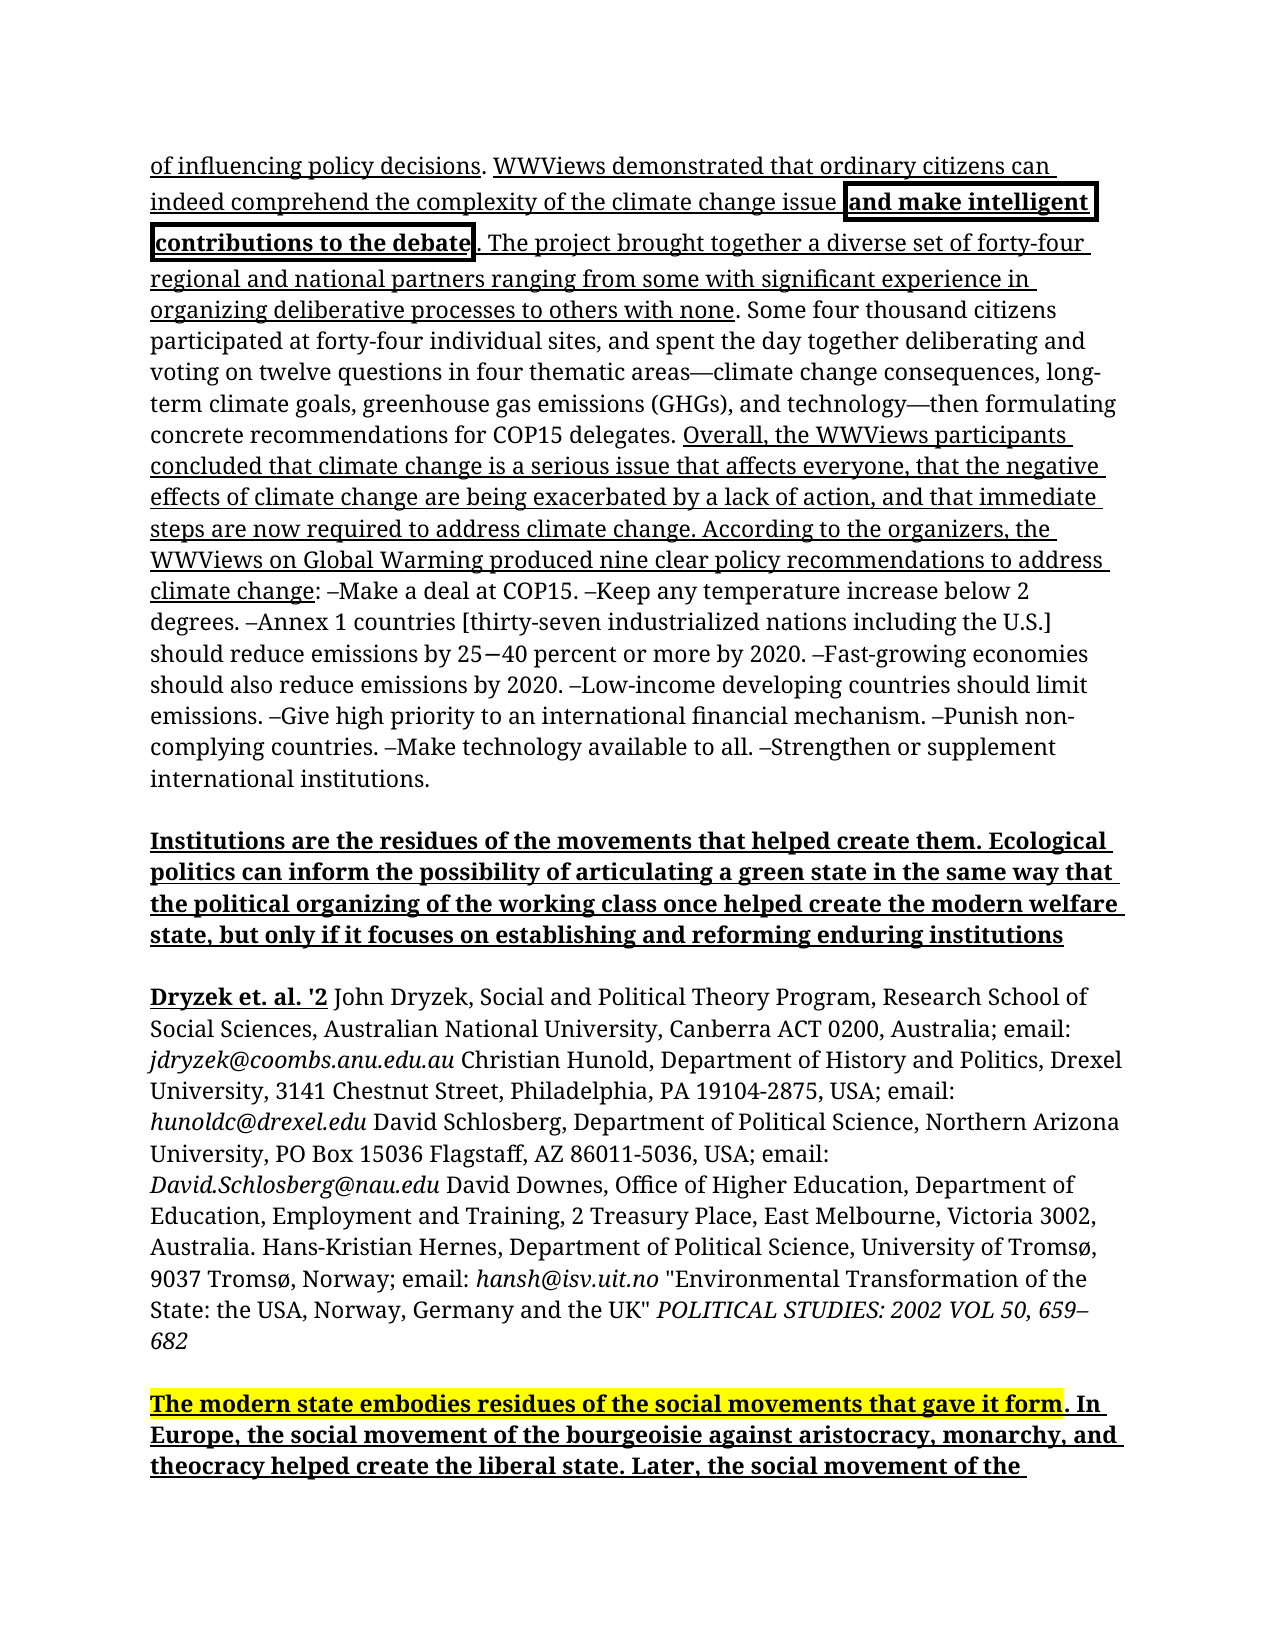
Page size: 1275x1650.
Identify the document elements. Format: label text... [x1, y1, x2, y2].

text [150, 150, 1125, 794]
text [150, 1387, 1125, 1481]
text Institutions are the residues of the movements that helped create them. Ecological politics can inform the possibility of articulating a green state in the same way that the political organizing of the working class once helped create the modern welfare state, but only if it focuses on establishing and reforming enduring institutions [150, 825, 1125, 914]
text Institutions are the residues of the movements that helped create them. Ecological politics can inform the possibility of articulating a green state in the same way that the political organizing of the working class once helped create the modern welfare state, but only if it focuses on establishing and reforming enduring institutions [150, 916, 1125, 950]
text Dryzek et. al. '2 John Dryzek, Social and Political Theory Program, Research School of Social Sciences, Australian National University, Canberra ACT 0200, Australia; email: jdryzek@coombs.anu.edu.au Christian Hunold, Department of History and Politics, Drexel University, 3141 Chestnut Street, Philadelphia, PA 19104-2875, USA; email: hunoldc@drexel.edu David Schlosberg, Department of Political Science, Northern Arizona University, PO Box 15036 Flagstaff, AZ 86011-5036, USA; email: David.Schlosberg@nau.edu David Downes, Office of Higher Education, Department of Education, Employment and Training, 2 Treasury Place, East Melbourne, Victoria 3002, Australia. Hans-Kristian Hernes, Department of Political Science, University of Tromsø, 9037 Tromsø, Norway; email: hansh@isv.uit.no "Environmental Transformation of the State: the USA, Norway, Germany and the UK" POLITICAL STUDIES: 2002 VOL 50, 659–682 [150, 981, 1125, 1356]
